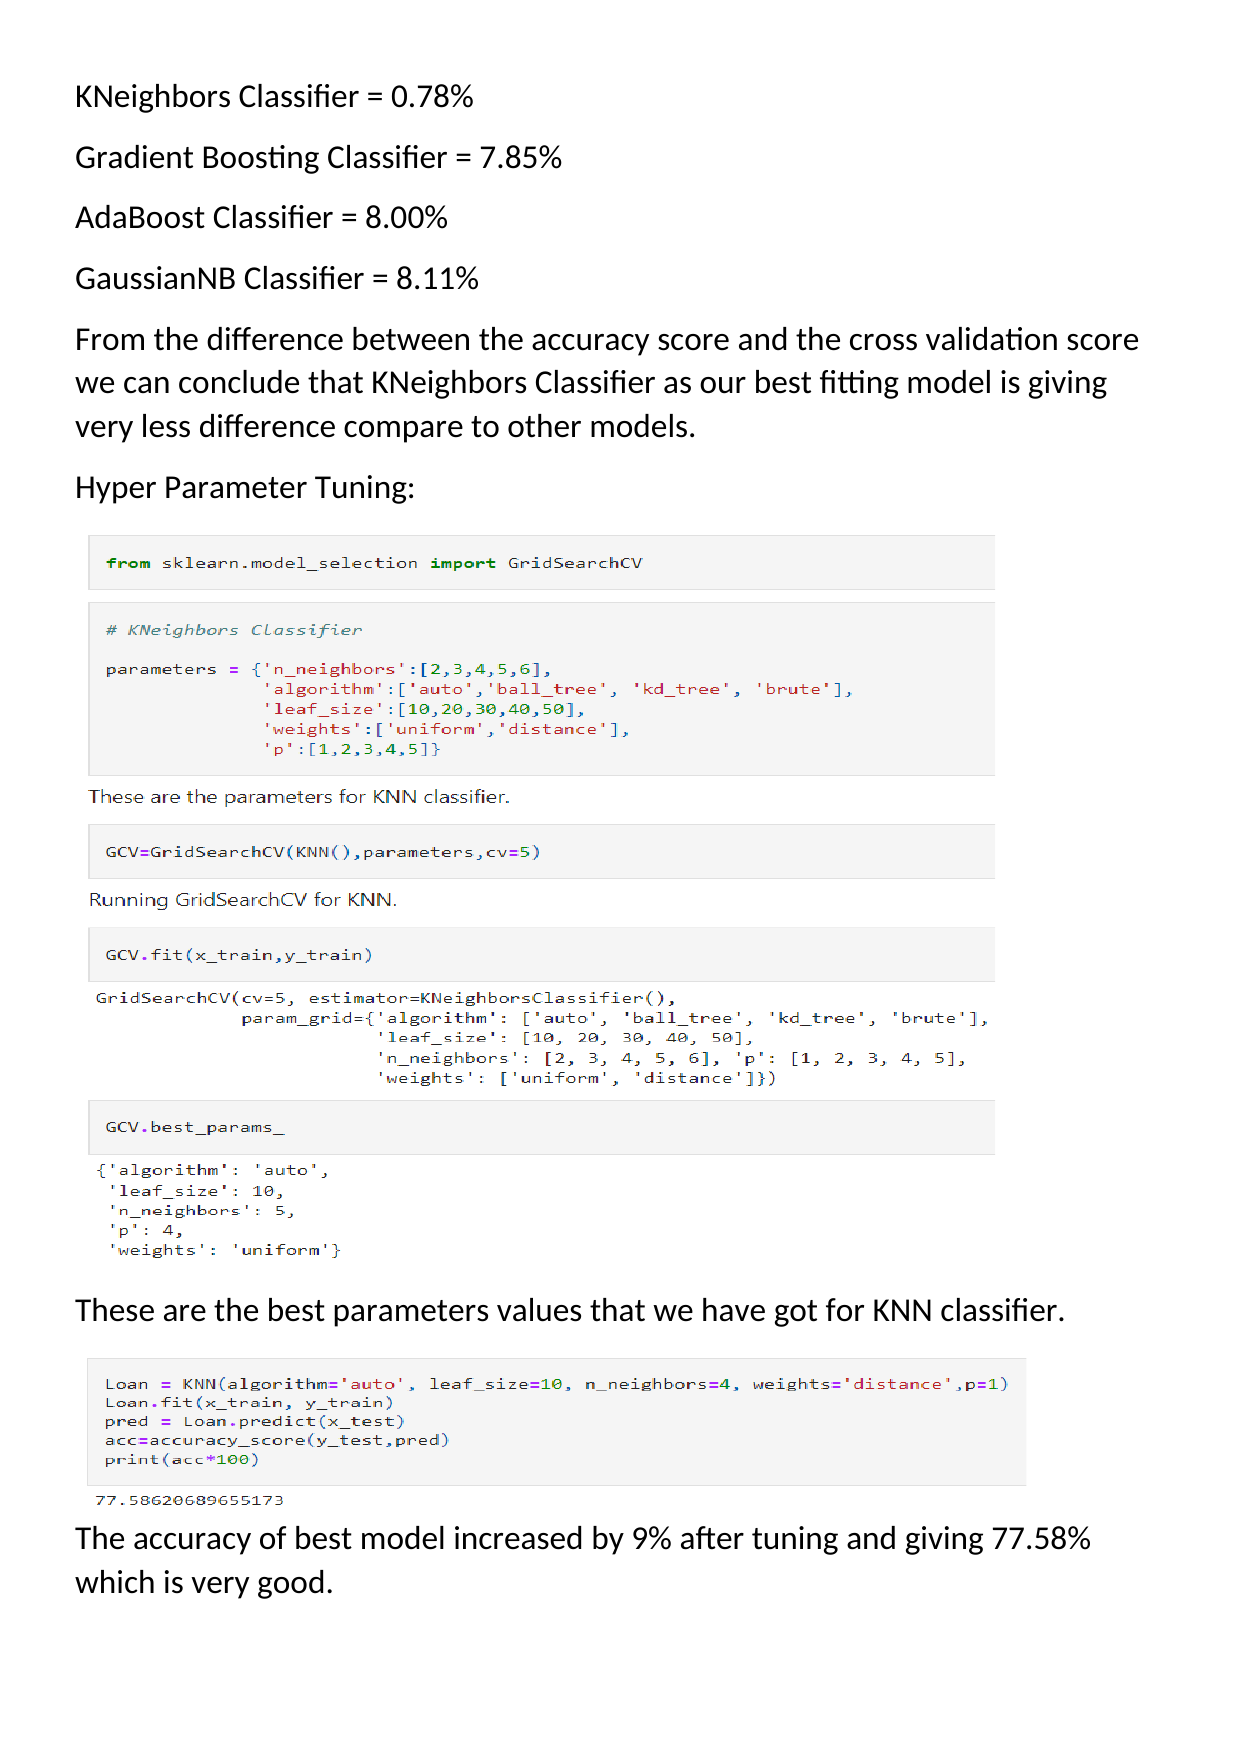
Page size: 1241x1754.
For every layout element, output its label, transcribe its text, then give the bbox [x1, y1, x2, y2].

picture [75, 1350, 1027, 1514]
text AdaBoost Classifier = 8.00% [75, 196, 1165, 237]
text Hyper Parameter Tuning: [75, 466, 1165, 507]
text KNeighbors Classifier = 0.78% [75, 75, 1165, 116]
text From the difference between the accuracy score and the cross validation score we can conclude that KNeighbors Classifier as our best fitting model is giving very less difference compare to other models. [75, 317, 1165, 446]
text GaussianNB Classifier = 8.11% [75, 257, 1165, 298]
text These are the best parameters values that we have got for KNN classifier. [75, 1289, 1165, 1330]
picture [75, 526, 996, 1271]
text Gradient Boosting Classifier = 7.85% [75, 136, 1165, 176]
